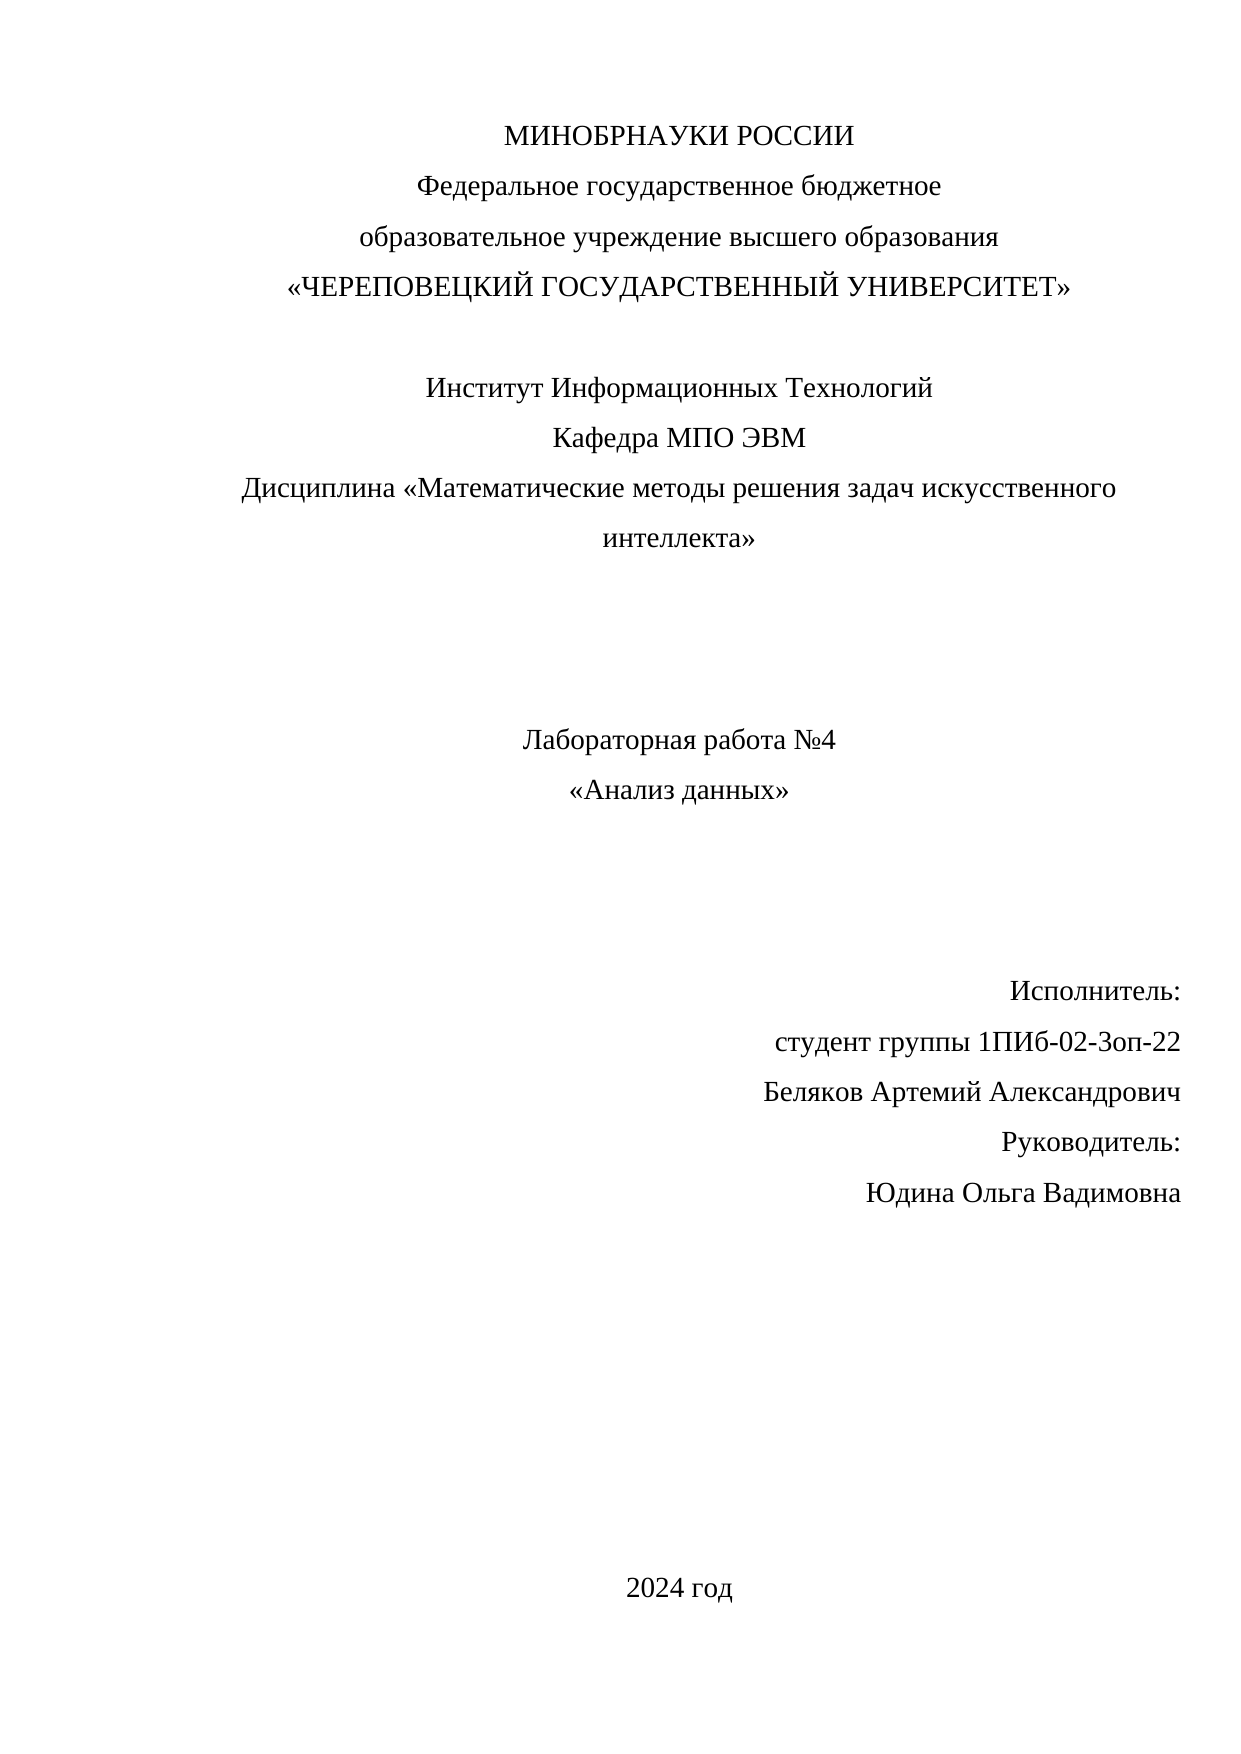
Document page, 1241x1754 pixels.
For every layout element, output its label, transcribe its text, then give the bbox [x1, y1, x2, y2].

text Кафедра МПО ЭВМ [177, 420, 1181, 453]
text Лабораторная работа №4 [177, 722, 1181, 755]
text студент группы 1ПИб-02-3оп-22 [177, 1024, 1181, 1057]
text «Анализ данных» [177, 772, 1181, 806]
text Руководитель: [177, 1124, 1181, 1158]
text Беляков Артемий Александрович [177, 1074, 1181, 1108]
text образовательное учреждение высшего образования [177, 219, 1181, 252]
text Федеральное государственное бюджетное [177, 168, 1181, 202]
text 2024 год [177, 1570, 1181, 1603]
text Исполнитель: [177, 973, 1181, 1007]
text МИНОБРНАУКИ РОССИИ [177, 118, 1181, 152]
text Юдина Ольга Вадимовна [177, 1175, 1181, 1208]
text Дисциплина «Математические методы решения задач искусственного интеллекта» [177, 470, 1181, 554]
text Институт Информационных Технологий [177, 370, 1181, 403]
text «ЧЕРЕПОВЕЦКИЙ ГОСУДАРСТВЕННЫЙ УНИВЕРСИТЕТ» [177, 269, 1181, 303]
